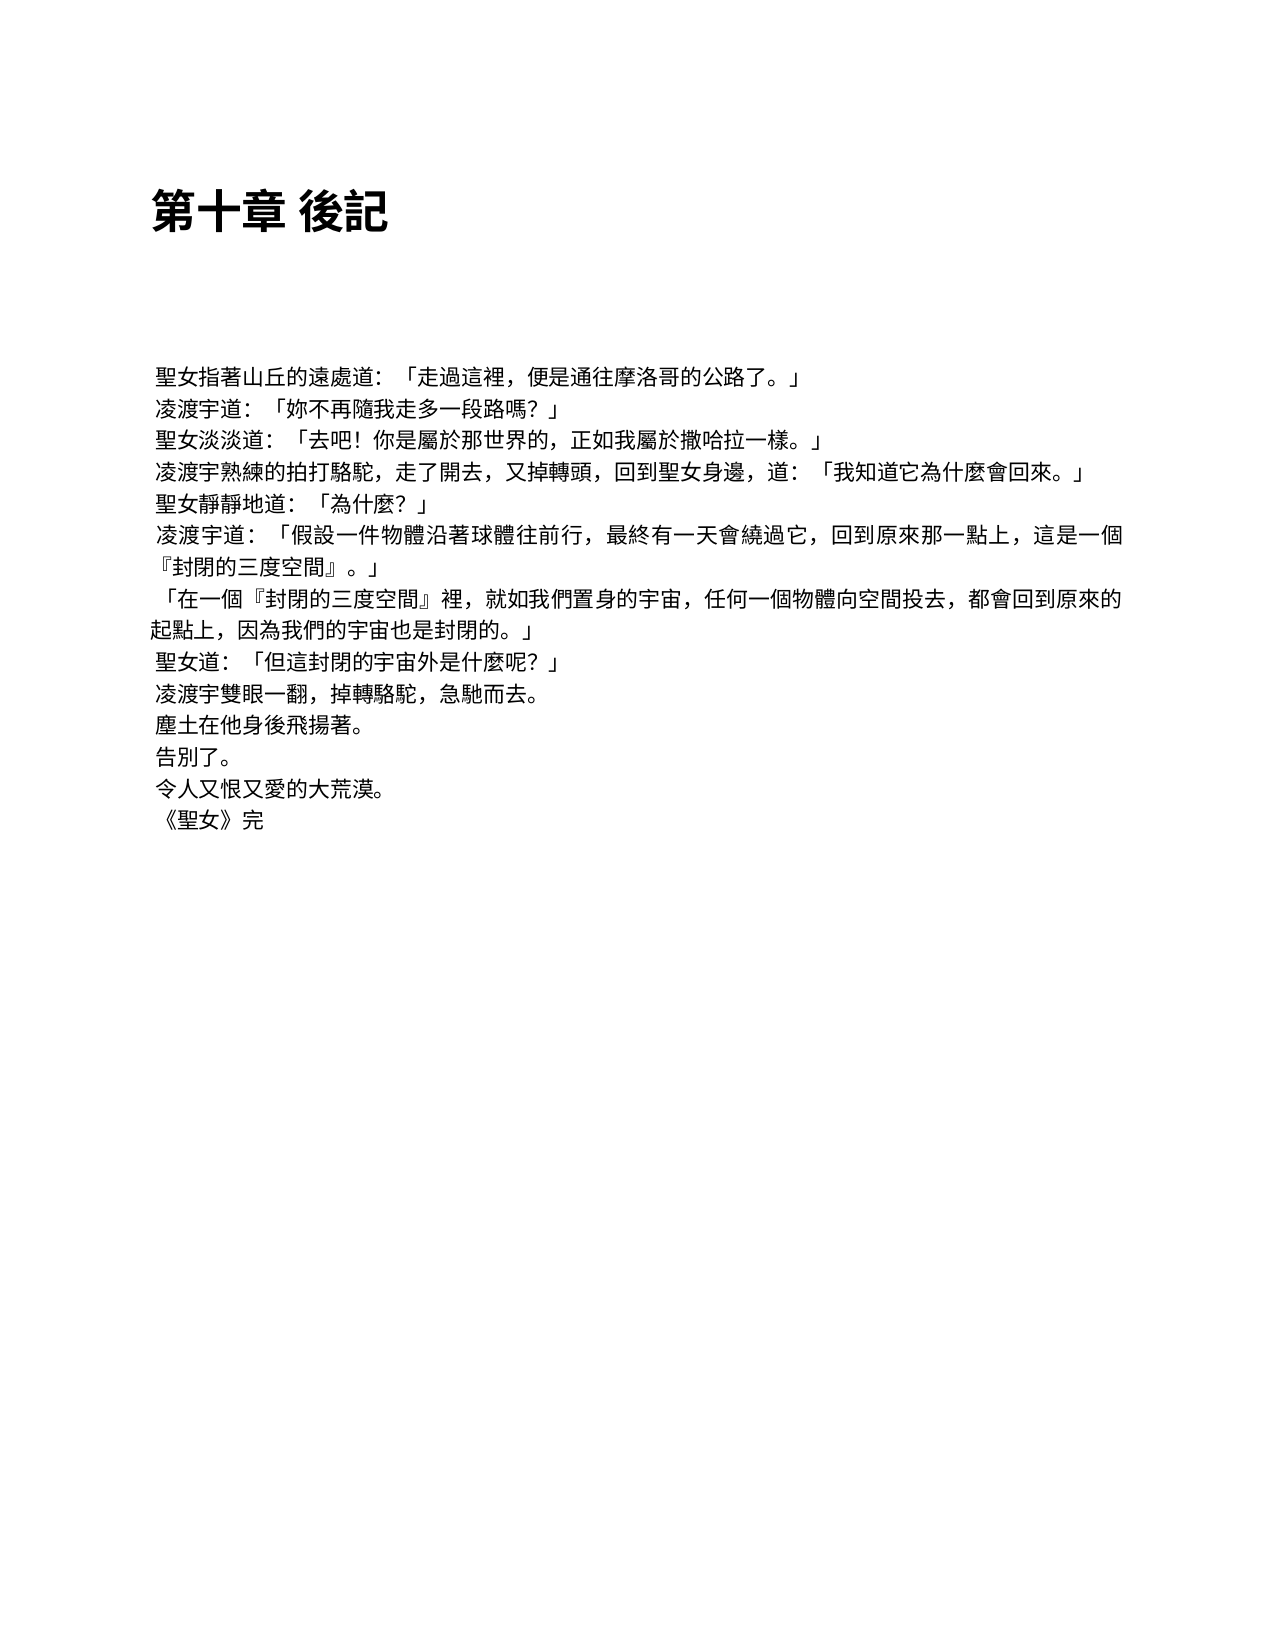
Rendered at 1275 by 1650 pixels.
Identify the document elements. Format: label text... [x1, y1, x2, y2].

text 「在一個『封閉的三度空間』裡，就如我們置身的宇宙，任何一個物體向空間投去，都會回到原來的起點上，因為我們的宇宙也是封閉的。」 [150, 582, 1125, 645]
text 凌渡宇雙眼一翻，掉轉駱駝，急馳而去。 [150, 677, 1125, 708]
text 令人又恨又愛的大荒漠。 [150, 772, 1125, 803]
text 塵土在他身後飛揚著。 [150, 708, 1125, 740]
text 聖女靜靜地道：「為什麼？」 [150, 487, 1125, 518]
text 《聖女》完 [150, 803, 1125, 835]
text 告別了。 [150, 740, 1125, 772]
subtitle 第十章 後記 [150, 175, 1125, 241]
text 聖女淡淡道：「去吧！你是屬於那世界的，正如我屬於撒哈拉一樣。」 [150, 423, 1125, 455]
text 凌渡宇道：「假設一件物體沿著球體往前行，最終有一天會繞過它，回到原來那一點上，這是一個『封閉的三度空間』。」 [150, 518, 1125, 582]
text 聖女指著山丘的遠處道：「走過這裡，便是通往摩洛哥的公路了。」 [150, 360, 1125, 392]
text 聖女道：「但這封閉的宇宙外是什麼呢？」 [150, 645, 1125, 677]
text 凌渡宇熟練的拍打駱駝，走了開去，又掉轉頭，回到聖女身邊，道：「我知道它為什麼會回來。」 [150, 455, 1125, 487]
text 凌渡宇道：「妳不再隨我走多一段路嗎？」 [150, 392, 1125, 423]
